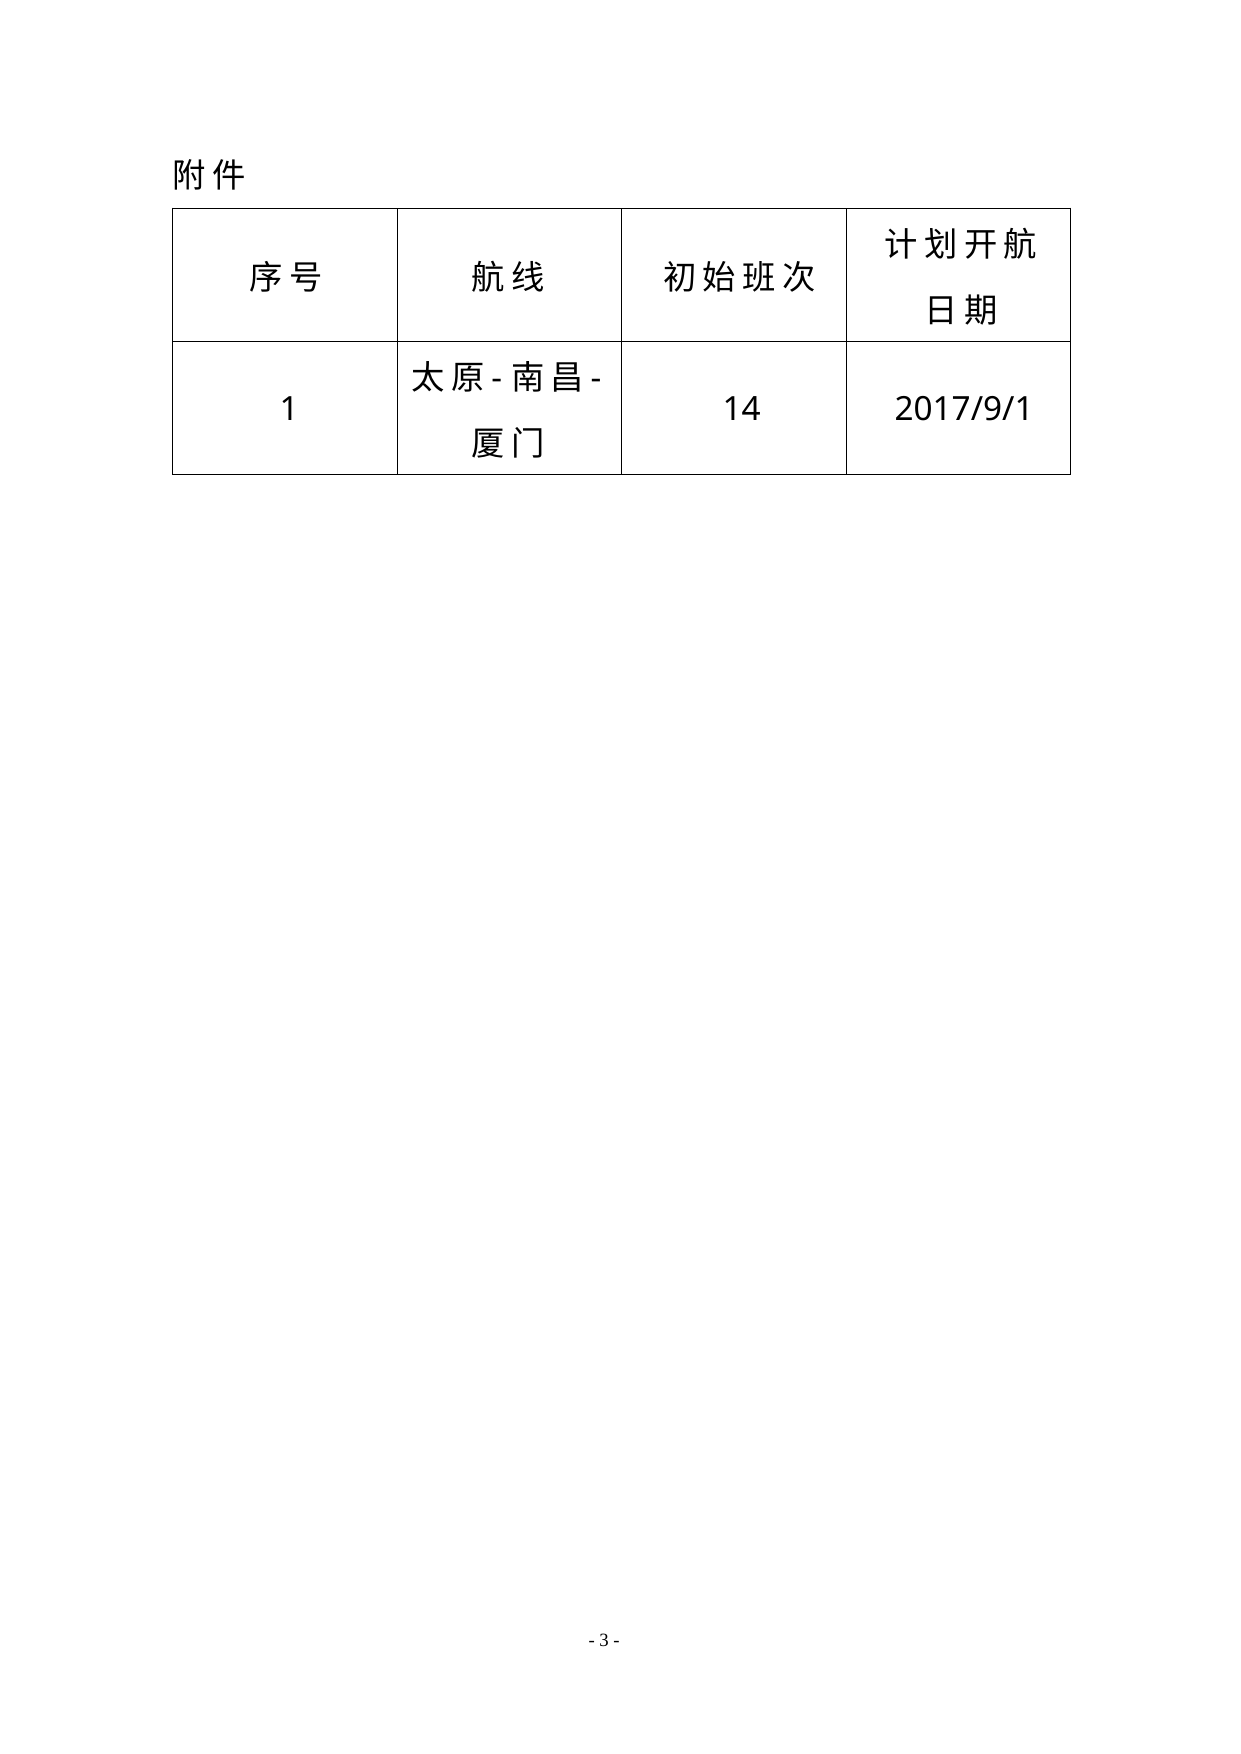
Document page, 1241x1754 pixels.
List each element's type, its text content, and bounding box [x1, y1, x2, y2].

table_header 初始班次 [622, 209, 846, 341]
text 附件 [172, 139, 1068, 206]
table_cell 1 [173, 342, 397, 474]
table_header 计划开航日期 [847, 209, 1070, 341]
table_cell 太原-南昌-厦门 [398, 342, 621, 474]
table_header 航线 [398, 209, 621, 341]
table_cell 14 [622, 342, 846, 474]
table_header 序号 [173, 209, 397, 341]
table_cell 2017/9/1 [847, 342, 1070, 474]
